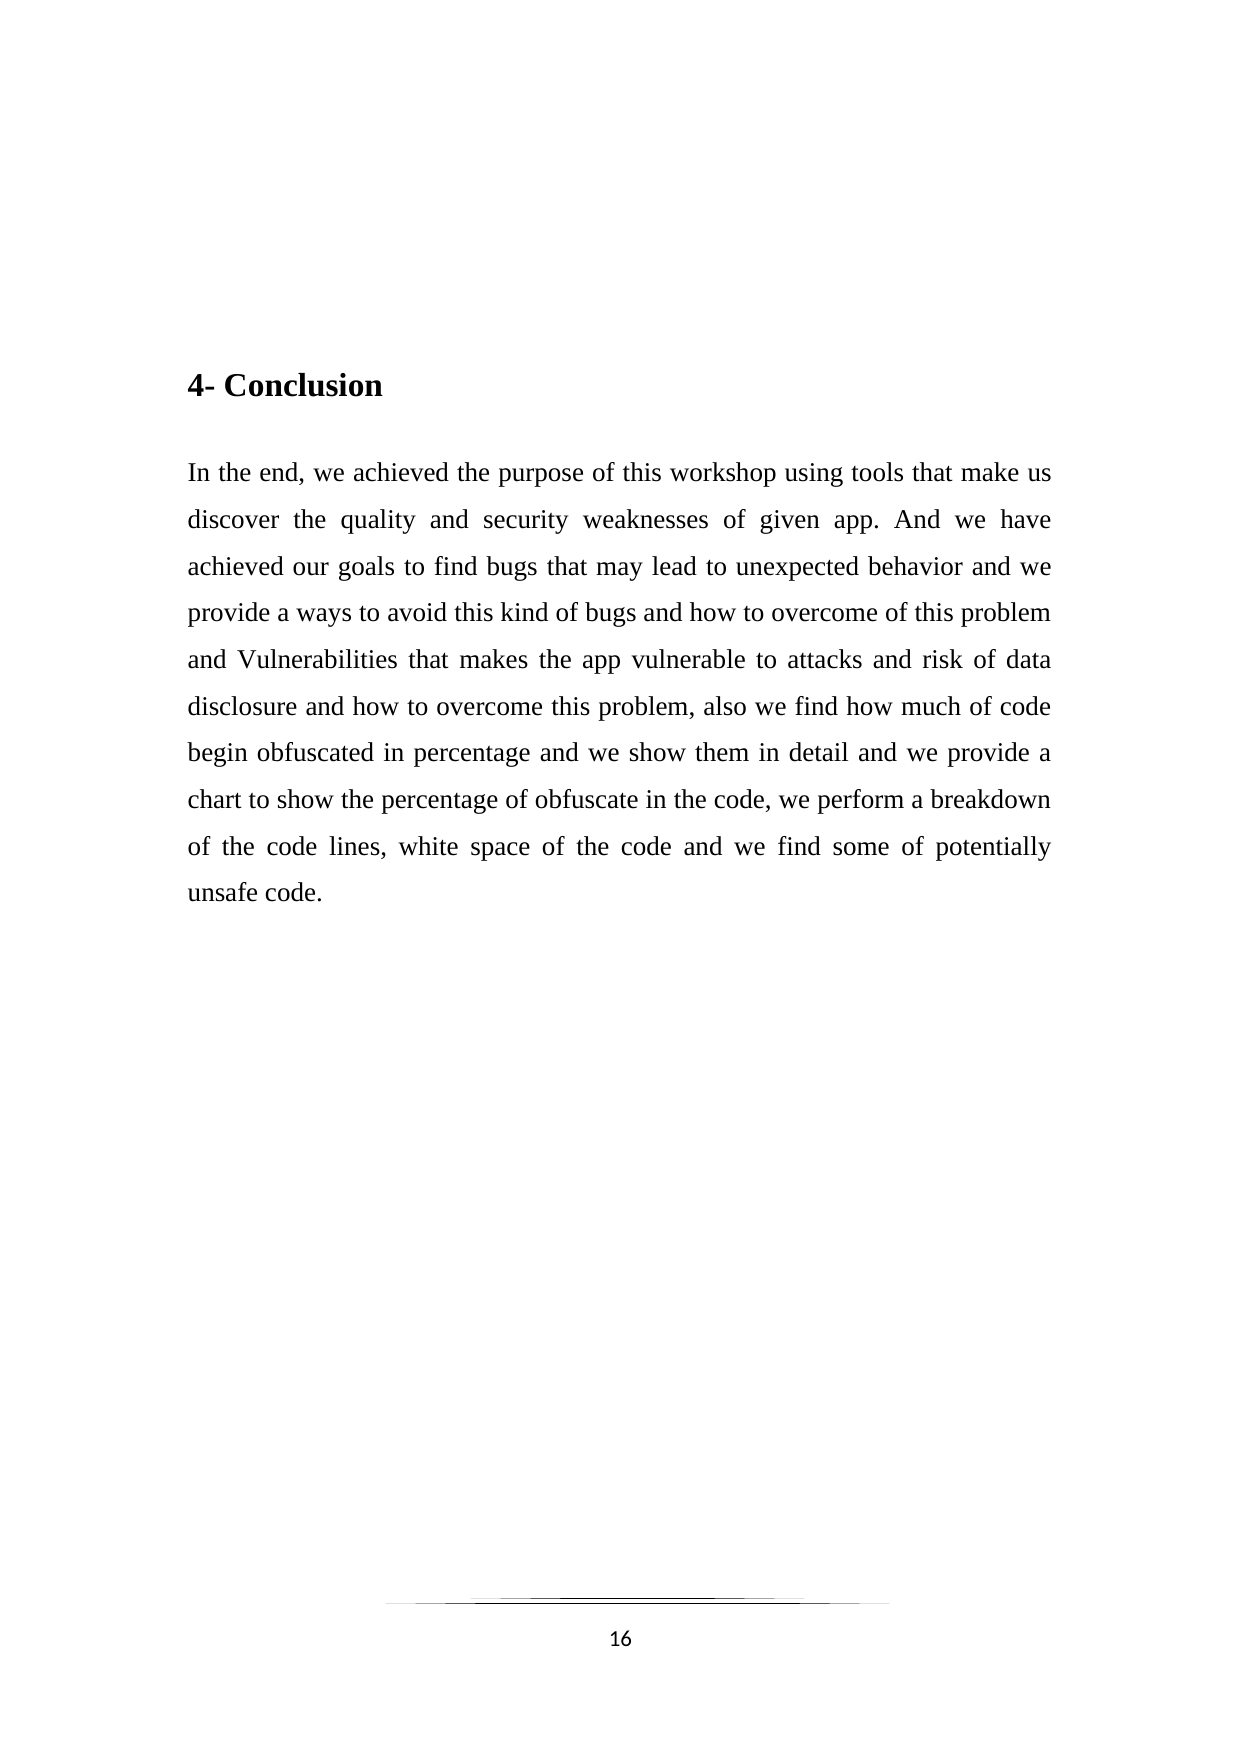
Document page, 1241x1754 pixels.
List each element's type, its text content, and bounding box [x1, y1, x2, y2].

text In the end, we achieved the purpose of this workshop using tools that make us discover the quality and security weaknesses of given app. And we have achieved our goals to find bugs that may lead to unexpected behavior and we provide a ways to avoid this kind of bugs and how to overcome of this problem and Vulnerabilities that makes the app vulnerable to attacks and risk of data disclosure and how to overcome this problem, also we find how much of code begin obfuscated in percentage and we show them in detail and we provide a chart to show the percentage of obfuscate in the code, we perform a breakdown of the code lines, white space of the code and we find some of potentially unsafe code. [187, 456, 1053, 908]
subtitle 4- Conclusion [187, 365, 1053, 403]
